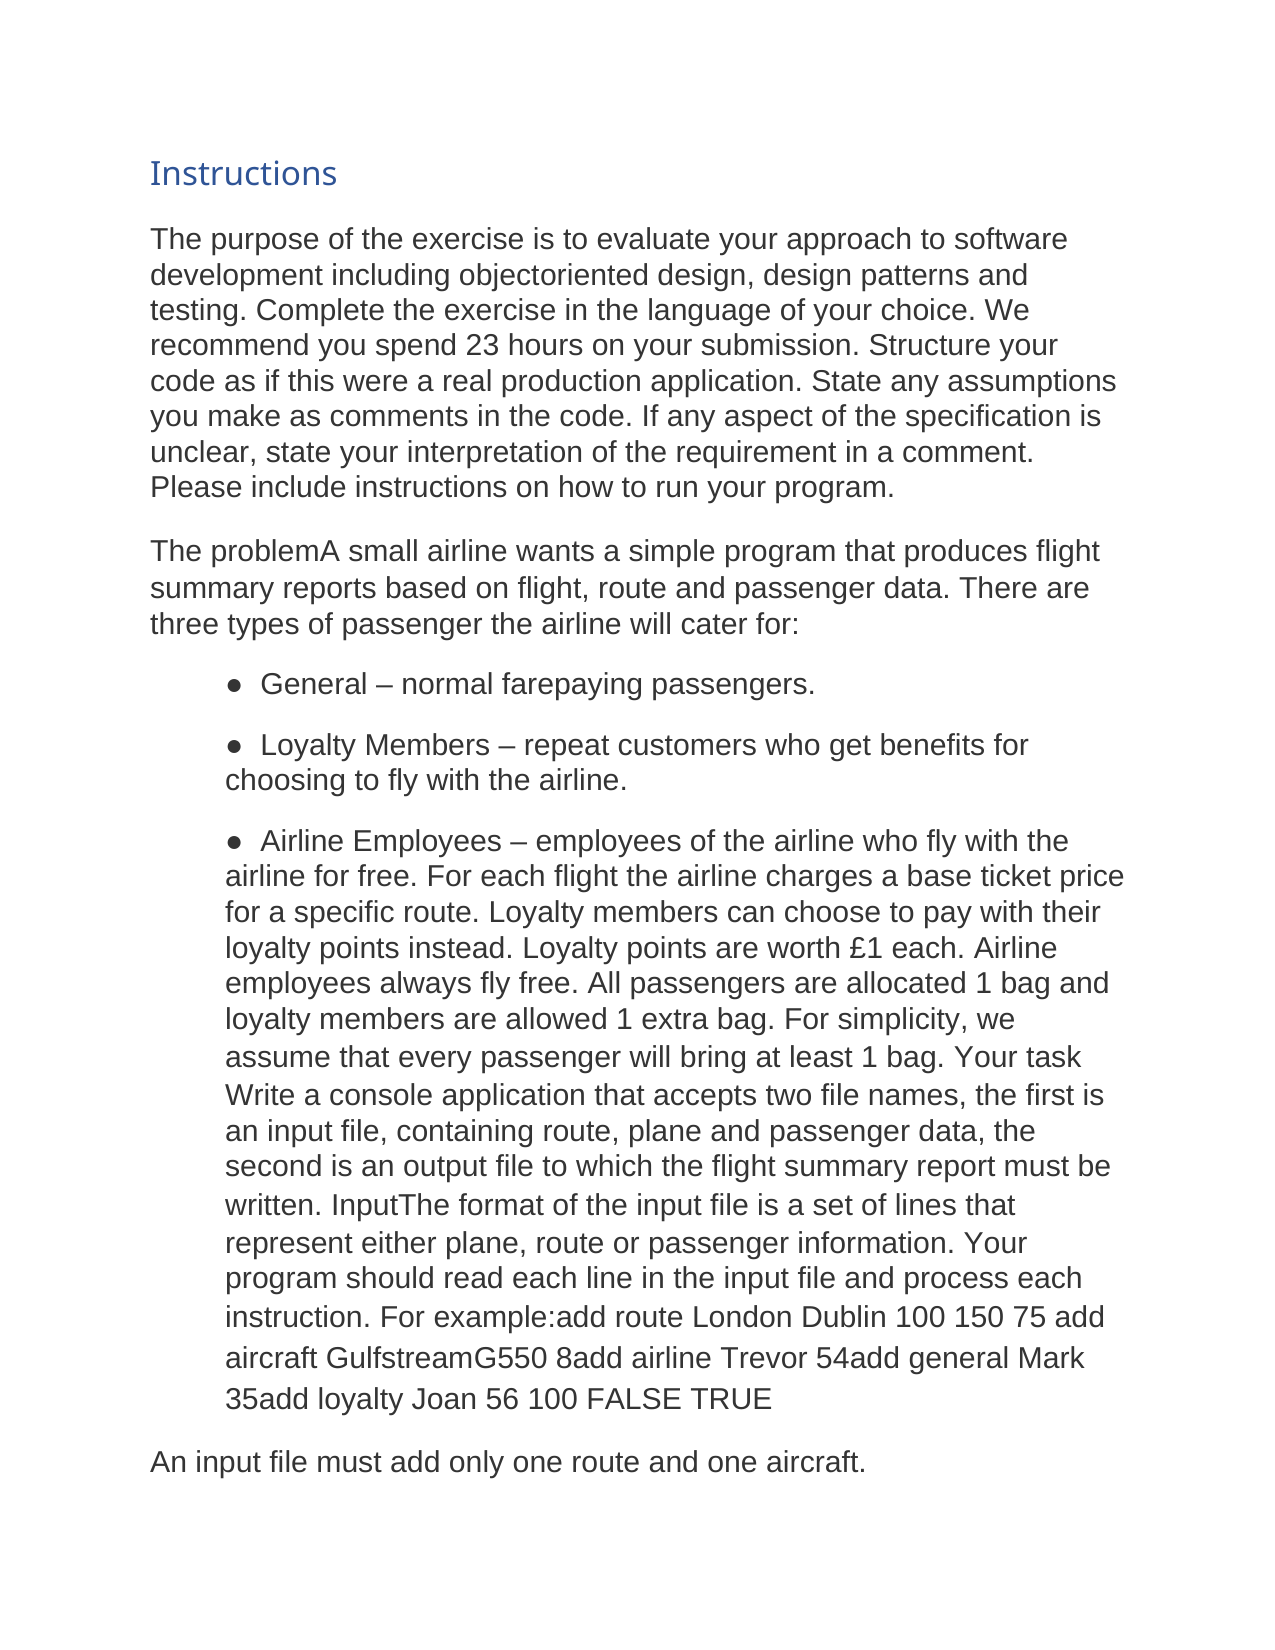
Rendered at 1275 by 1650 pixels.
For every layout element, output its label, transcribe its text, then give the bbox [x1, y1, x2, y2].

text The purpose of the exercise is to evaluate your approach to software development including object­oriented design, design patterns and testing. Complete the exercise in the language of your choice. We recommend you spend 2­3 hours on your submission. Structure your code as if this were a real production application. State any assumptions you make as comments in the code. If any aspect of the specification is unclear, state your interpretation of the requirement in a comment. Please include instructions on how to run your program. [150, 220, 1125, 504]
list ● Airline Employees – employees of the airline who fly with the airline for free. For each flight the airline charges a base ticket price for a specific route. Loyalty members can choose to pay with their loyalty points instead. Loyalty points are worth £1 each. Airline employees always fly free. All passengers are allocated 1 bag and loyalty members are allowed 1 extra bag. For simplicity, we assume that every passenger will bring at least 1 bag. Your task Write a console application that accepts two file names, the first is an input file, containing route, plane and passenger data, the second is an output file to which the flight summary report must be written. Input The format of the input file is a set of lines that represent either plane, route or passenger information. Your program should read each line in the input file and process each instruction. For example: add route London Dublin 100 150 75 add aircraft Gulfstream­G550 8 add airline Trevor 54 add general Mark 35 add loyalty Joan 56 100 FALSE TRUE [150, 823, 1125, 1418]
text Instructions [150, 150, 1125, 195]
list ● General – normal fare­paying passengers. [150, 666, 1125, 701]
list ● Loyalty Members – repeat customers who get benefits for choosing to fly with the airline. [150, 726, 1125, 798]
text An input file must add only one route and one aircraft. [150, 1443, 1125, 1479]
text The problem A small airline wants a simple program that produces flight summary reports based on flight, route and passenger data. There are three types of passenger the airline will cater for: [150, 529, 1125, 641]
